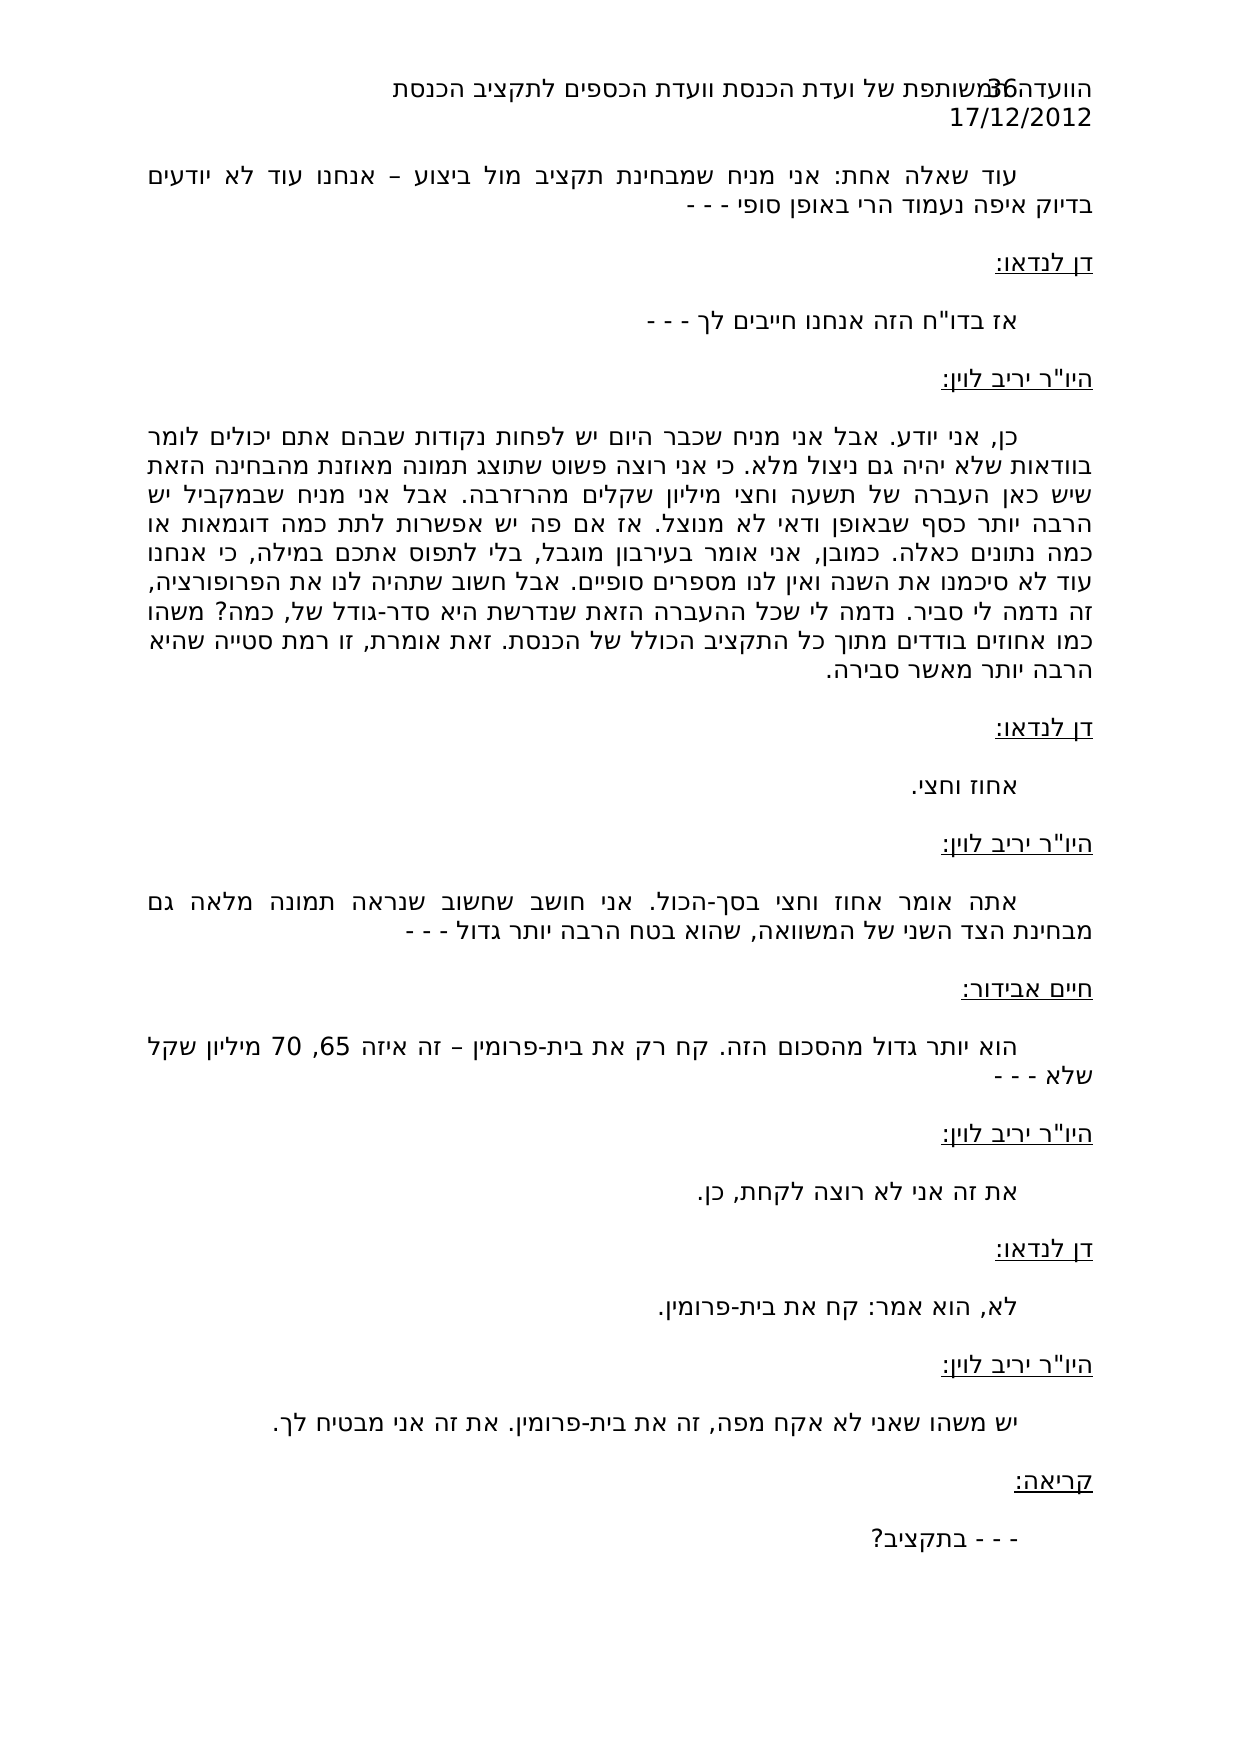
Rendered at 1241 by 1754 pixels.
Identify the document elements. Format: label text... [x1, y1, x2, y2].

text הוא יותר גדול מהסכום הזה. קח רק את בית-פרומין – זה איזה 65, 70 מיליון שקל שלא - - - [147, 1032, 1093, 1090]
text היו"ר יריב לוין: [147, 1351, 1093, 1380]
text קריאה: [147, 1466, 1093, 1496]
text אתה אומר אחוז וחצי בסך-הכול. אני חושב שחשוב שנראה תמונה מלאה גם מבחינת הצד השני של המשוואה, שהוא בטח הרבה יותר גדול - - - [147, 887, 1093, 945]
text אז בדו"ח הזה אנחנו חייבים לך - - - [147, 306, 1093, 335]
text אחוז וחצי. [147, 771, 1093, 800]
text דן לנדאו: [147, 248, 1093, 277]
text את זה אני לא רוצה לקחת, כן. [147, 1177, 1093, 1206]
text דן לנדאו: [147, 1235, 1093, 1264]
text היו"ר יריב לוין: [147, 364, 1093, 393]
text - - - בתקציב? [147, 1524, 1093, 1553]
text כן, אני יודע. אבל אני מניח שכבר היום יש לפחות נקודות שבהם אתם יכולים לומר בוודאות שלא יהיה גם ניצול מלא. כי אני רוצה פשוט שתוצג תמונה מאוזנת מהבחינה הזאת שיש כאן העברה של תשעה וחצי מיליון שקלים מהרזרבה. אבל אני מניח שבמקביל יש הרבה יותר כסף שבאופן ודאי לא מנוצל. אז אם פה יש אפשרות לתת כמה דוגמאות או כמה נתונים כאלה. כמובן, אני אומר בעירבון מוגבל, בלי לתפוס אתכם במילה, כי אנחנו עוד לא סיכמנו את השנה ואין לנו מספרים סופיים. אבל חשוב שתהיה לנו את הפרופורציה, זה נדמה לי סביר. נדמה לי שכל ההעברה הזאת שנדרשת היא סדר-גודל של, כמה? משהו כמו אחוזים בודדים מתוך כל התקציב הכולל של הכנסת. זאת אומרת, זו רמת סטייה שהיא הרבה יותר מאשר סבירה. [147, 422, 1093, 684]
text דן לנדאו: [147, 713, 1093, 742]
text חיים אבידור: [147, 974, 1093, 1003]
text יש משהו שאני לא אקח מפה, זה את בית-פרומין. את זה אני מבטיח לך. [147, 1408, 1093, 1438]
text היו"ר יריב לוין: [147, 829, 1093, 858]
text עוד שאלה אחת: אני מניח שמבחינת תקציב מול ביצוע – אנחנו עוד לא יודעים בדיוק איפה נעמוד הרי באופן סופי - - - [147, 161, 1093, 219]
text היו"ר יריב לוין: [147, 1119, 1093, 1148]
text לא, הוא אמר: קח את בית-פרומין. [147, 1293, 1093, 1322]
